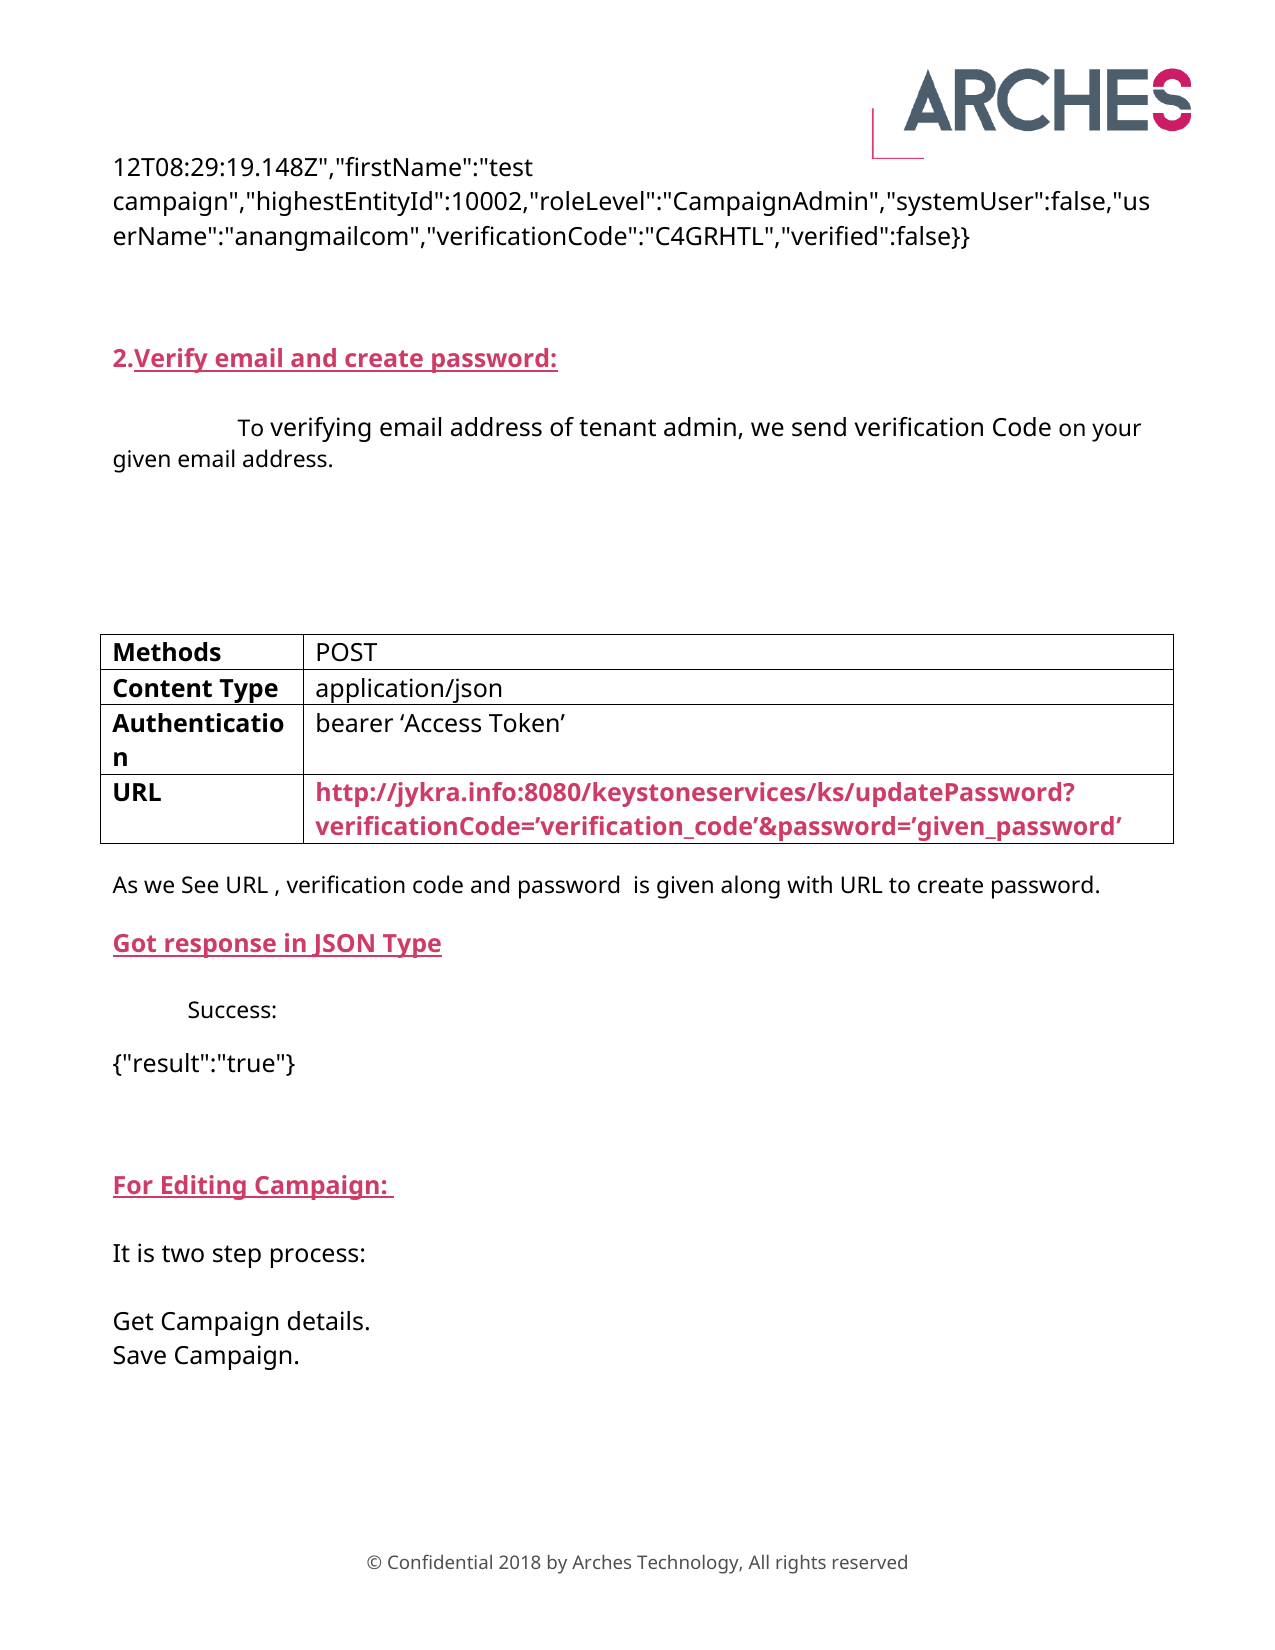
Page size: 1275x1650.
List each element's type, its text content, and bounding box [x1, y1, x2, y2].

table_cell bearer ‘Access Token’ [304, 705, 1173, 773]
text Success: [187, 994, 1162, 1025]
table_header Methods [101, 635, 303, 669]
text Got response in JSON Type [112, 926, 1162, 960]
list Get Campaign details. [112, 1303, 1162, 1338]
table_cell Content Type [101, 670, 303, 704]
picture [871, 68, 1191, 159]
list It is two step process: [112, 1235, 1162, 1269]
table_cell Authentication [101, 705, 303, 773]
table_cell http://jykra.info:8080/keystoneservices/ks/updatePassword?verificationCode=’verification_code’&password=’given_password’ [304, 775, 1173, 843]
table_cell application/json [304, 670, 1173, 704]
text As we See URL , verification code and password is given along with URL to create password. [112, 844, 1162, 900]
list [112, 150, 1162, 252]
text 2.Verify email and create password: [112, 341, 1162, 375]
table_header POST [304, 635, 1173, 669]
list Save Campaign. [112, 1338, 1162, 1372]
text To verifying email address of tenant admin, we send verification Code on your given email address. [112, 409, 1162, 474]
text For Editing Campaign: [112, 1167, 1162, 1201]
list {"result":"true"} [112, 1046, 1162, 1080]
table_cell URL [101, 775, 303, 843]
